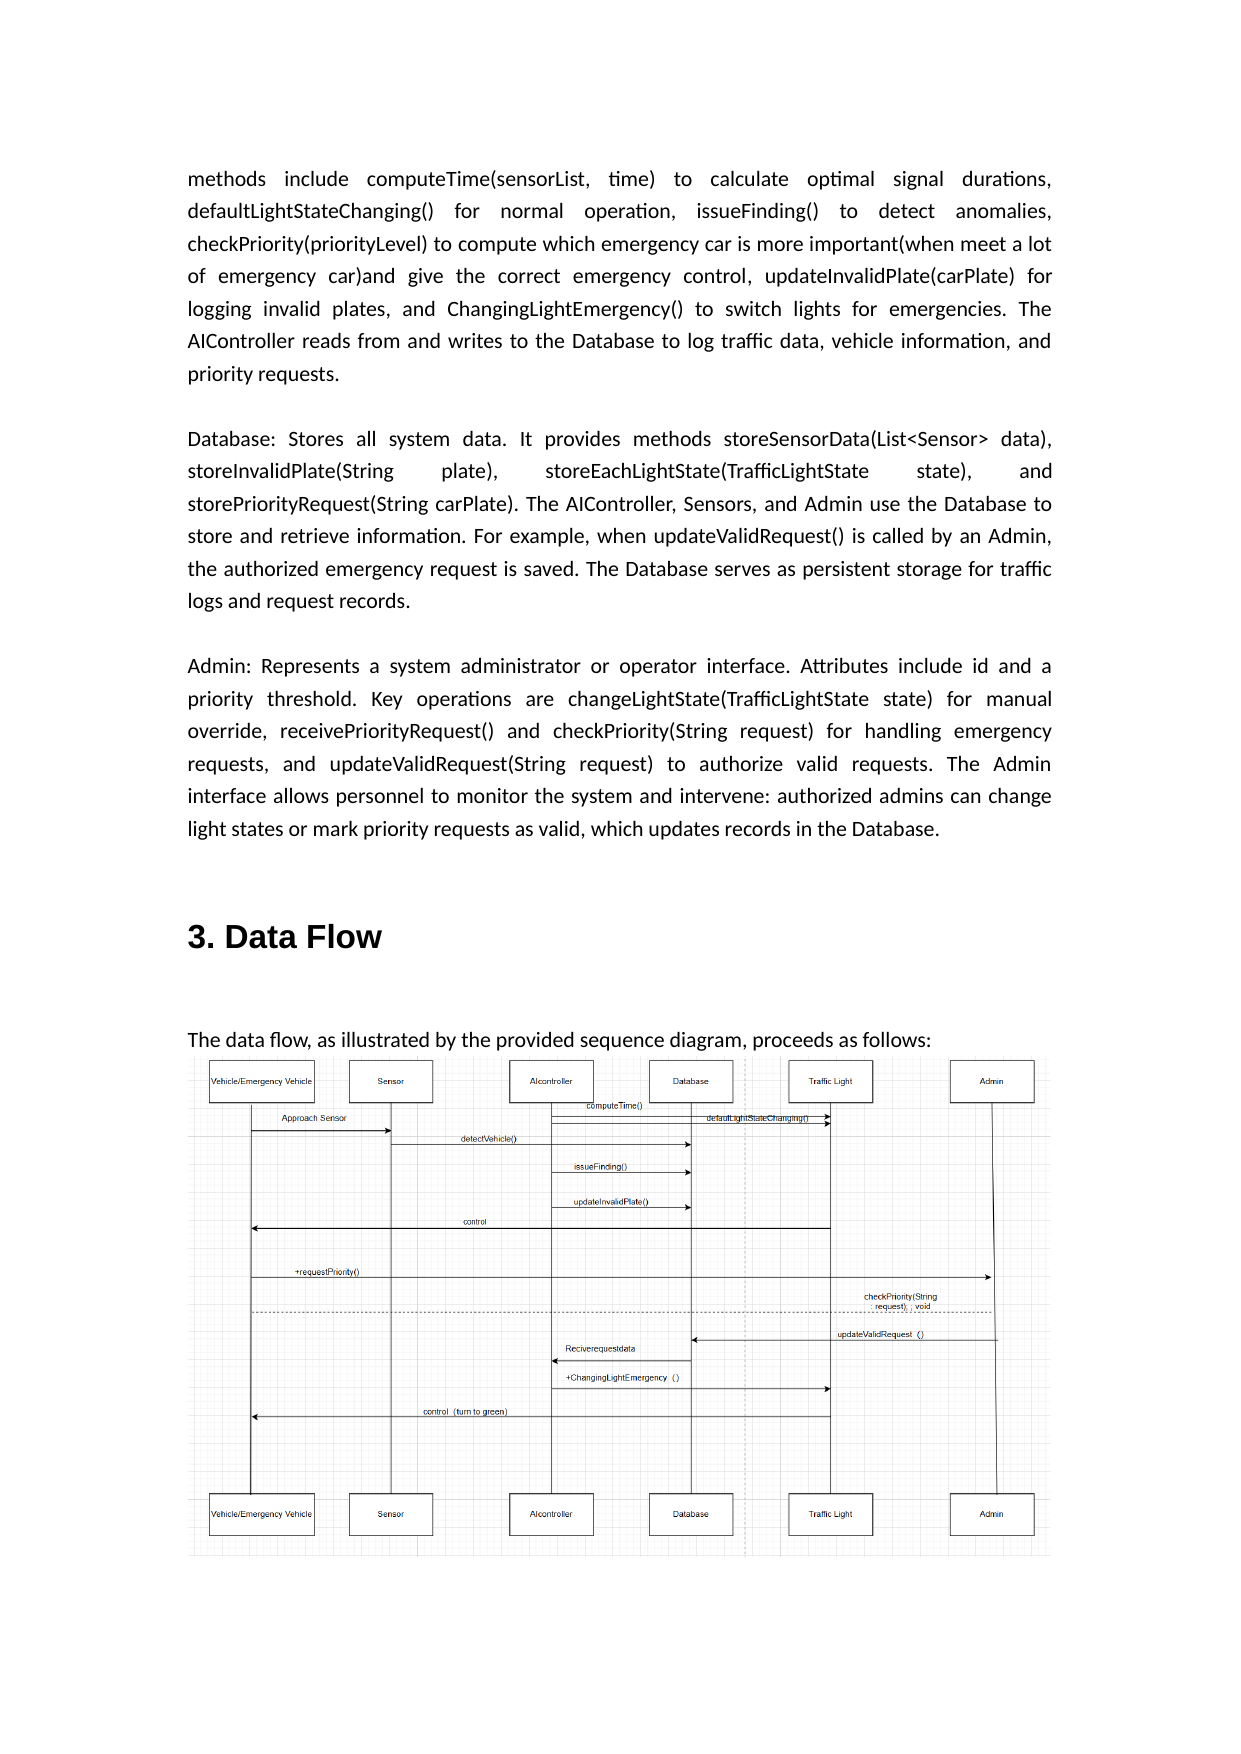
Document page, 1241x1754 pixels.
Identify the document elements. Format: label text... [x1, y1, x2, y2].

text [187, 162, 1053, 389]
text Admin: Represents a system administrator or operator interface. Attributes include id and a priority threshold. Key operations are changeLightState(TrafficLightState state) for manual override, receivePriorityRequest() and checkPriority(String request) for handling emergency requests, and updateValidRequest(String request) to authorize valid requests. The Admin interface allows personnel to monitor the system and intervene: authorized admins can change light states or mark priority requests as valid, which updates records in the Database. [187, 649, 1053, 844]
subtitle 3. Data Flow [187, 904, 1053, 969]
picture [187, 1056, 1051, 1557]
text The data flow, as illustrated by the provided sequence diagram, proceeds as follows: [187, 1024, 1053, 1056]
text Database: Stores all system data. It provides methods storeSensorData(List<Sensor> data), storeInvalidPlate(String plate), storeEachLightState(TrafficLightState state), and storePriorityRequest(String carPlate). The AIController, Sensors, and Admin use the Database to store and retrieve information. For example, when updateValidRequest() is called by an Admin, the authorized emergency request is saved. The Database serves as persistent storage for traffic logs and request records. [187, 422, 1053, 617]
